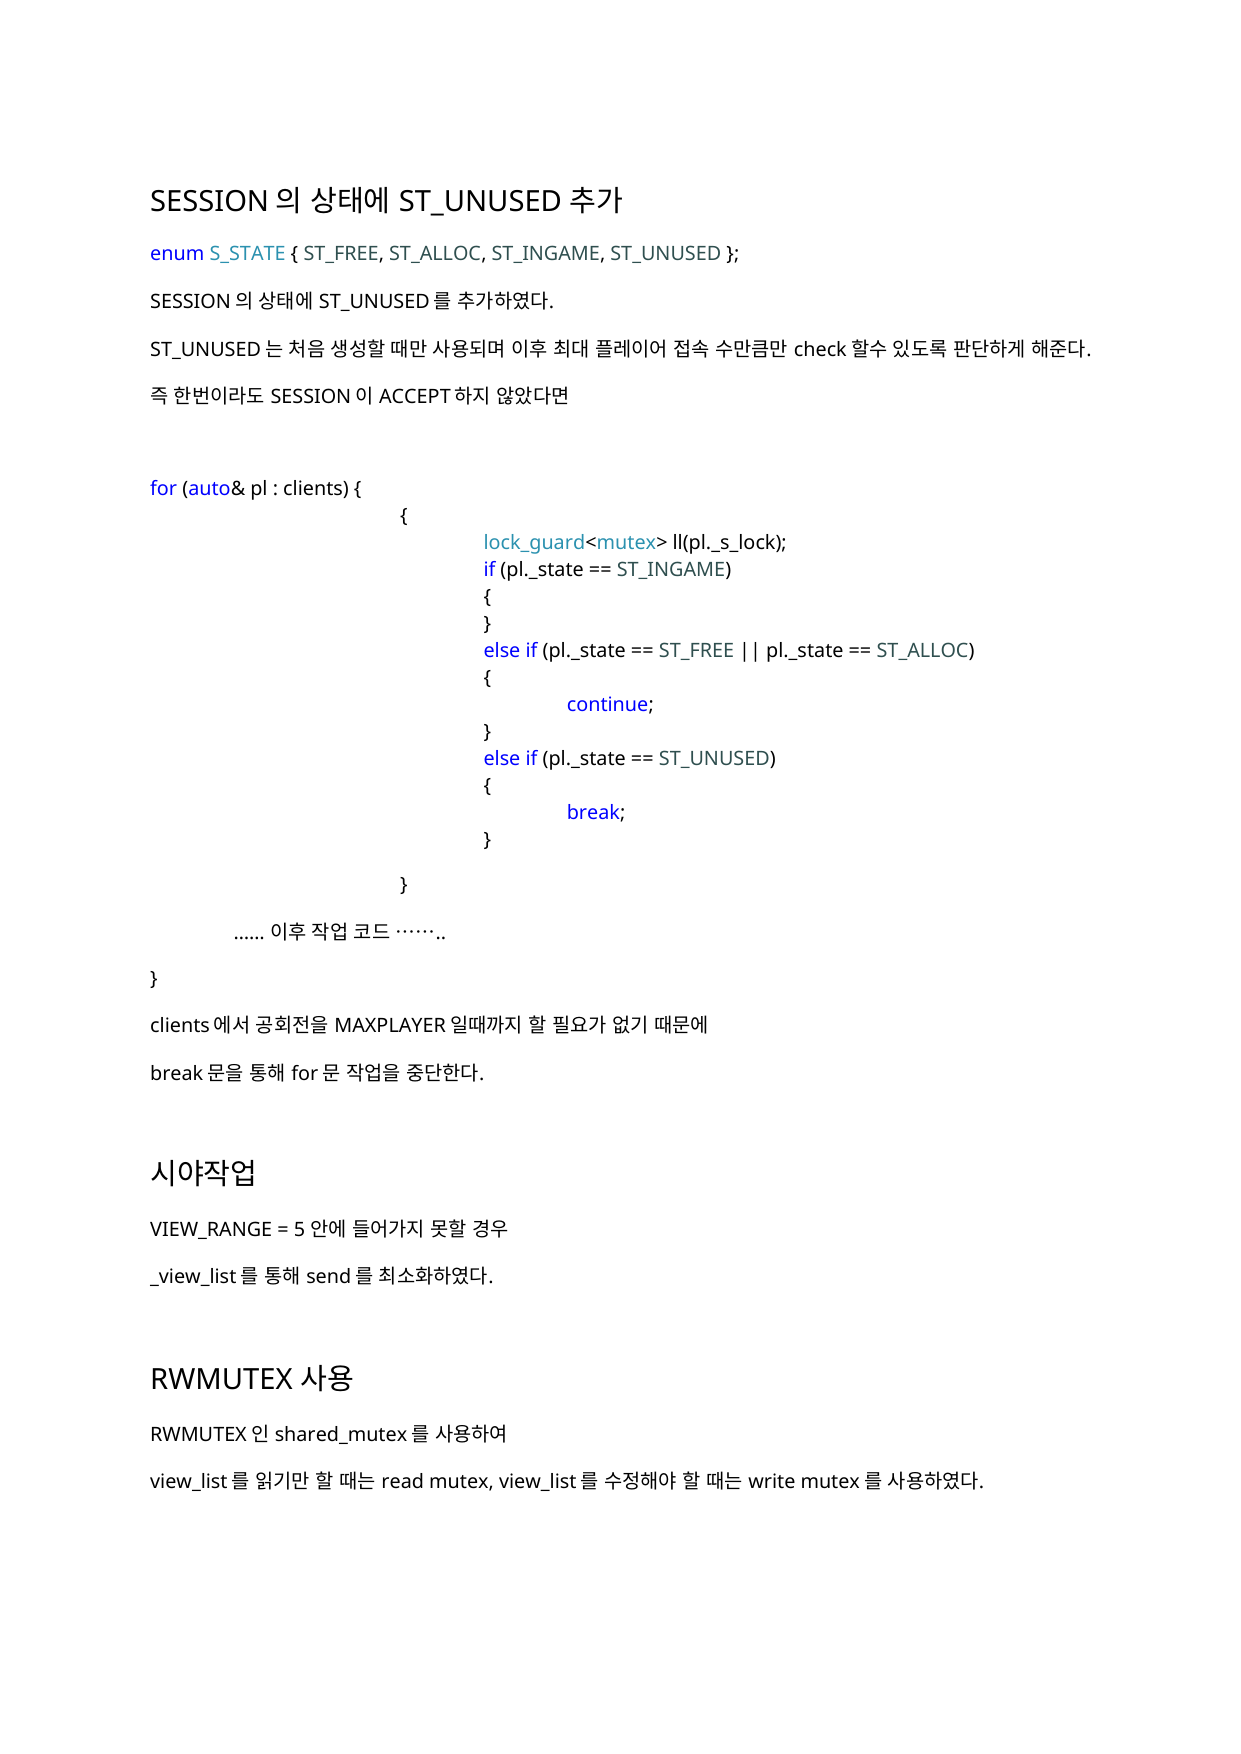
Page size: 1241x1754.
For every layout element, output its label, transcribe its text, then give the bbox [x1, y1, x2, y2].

text clients에서 공회전을 MAXPLAYER일때까지 할 필요가 없기 때문에 [150, 1010, 1090, 1038]
text enum S_STATE { ST_FREE, ST_ALLOC, ST_INGAME, ST_UNUSED }; [150, 239, 1090, 267]
text if (pl._state == ST_INGAME) [150, 555, 1090, 582]
text view_list를 읽기만 할 때는 read mutex, view_list를 수정해야 할 때는 write mutex를 사용하였다. [150, 1466, 1090, 1495]
text continue; [150, 690, 1090, 717]
text break문을 통해 for문 작업을 중단한다. [150, 1057, 1090, 1086]
text 시야작업 [150, 1151, 1090, 1193]
text for (auto& pl : clients) { [150, 474, 1090, 501]
text else if (pl._state == ST_FREE || pl._state == ST_ALLOC) [150, 636, 1090, 663]
text RWMUTEX인 shared_mutex를 사용하여 [150, 1418, 1090, 1447]
text } [150, 825, 1090, 852]
text } [150, 964, 1090, 991]
text { [150, 771, 1090, 798]
text { [150, 501, 1090, 528]
text { [150, 663, 1090, 690]
text SESSION의 상태에 ST_UNUSED 추가 [150, 177, 1090, 219]
text } [150, 871, 1090, 898]
text VIEW_RANGE = 5 안에 들어가지 못할 경우 [150, 1213, 1090, 1242]
text break; [150, 798, 1090, 825]
text 즉 한번이라도 SESSION이 ACCEPT하지 않았다면 [150, 381, 1090, 409]
text lock_guard<mutex> ll(pl._s_lock); [150, 528, 1090, 555]
text RWMUTEX 사용 [150, 1356, 1090, 1398]
text { [150, 582, 1090, 609]
text } [150, 717, 1090, 744]
text …… 이후 작업 코드 …….. [150, 916, 1090, 945]
text else if (pl._state == ST_UNUSED) [150, 744, 1090, 771]
text ST_UNUSED는 처음 생성할 때만 사용되며 이후 최대 플레이어 접속 수만큼만 check할수 있도록 판단하게 해준다. [150, 333, 1090, 362]
text _view_list를 통해 send를 최소화하였다. [150, 1261, 1090, 1290]
text SESSION의 상태에 ST_UNUSED를 추가하였다. [150, 285, 1090, 314]
text } [150, 609, 1090, 636]
